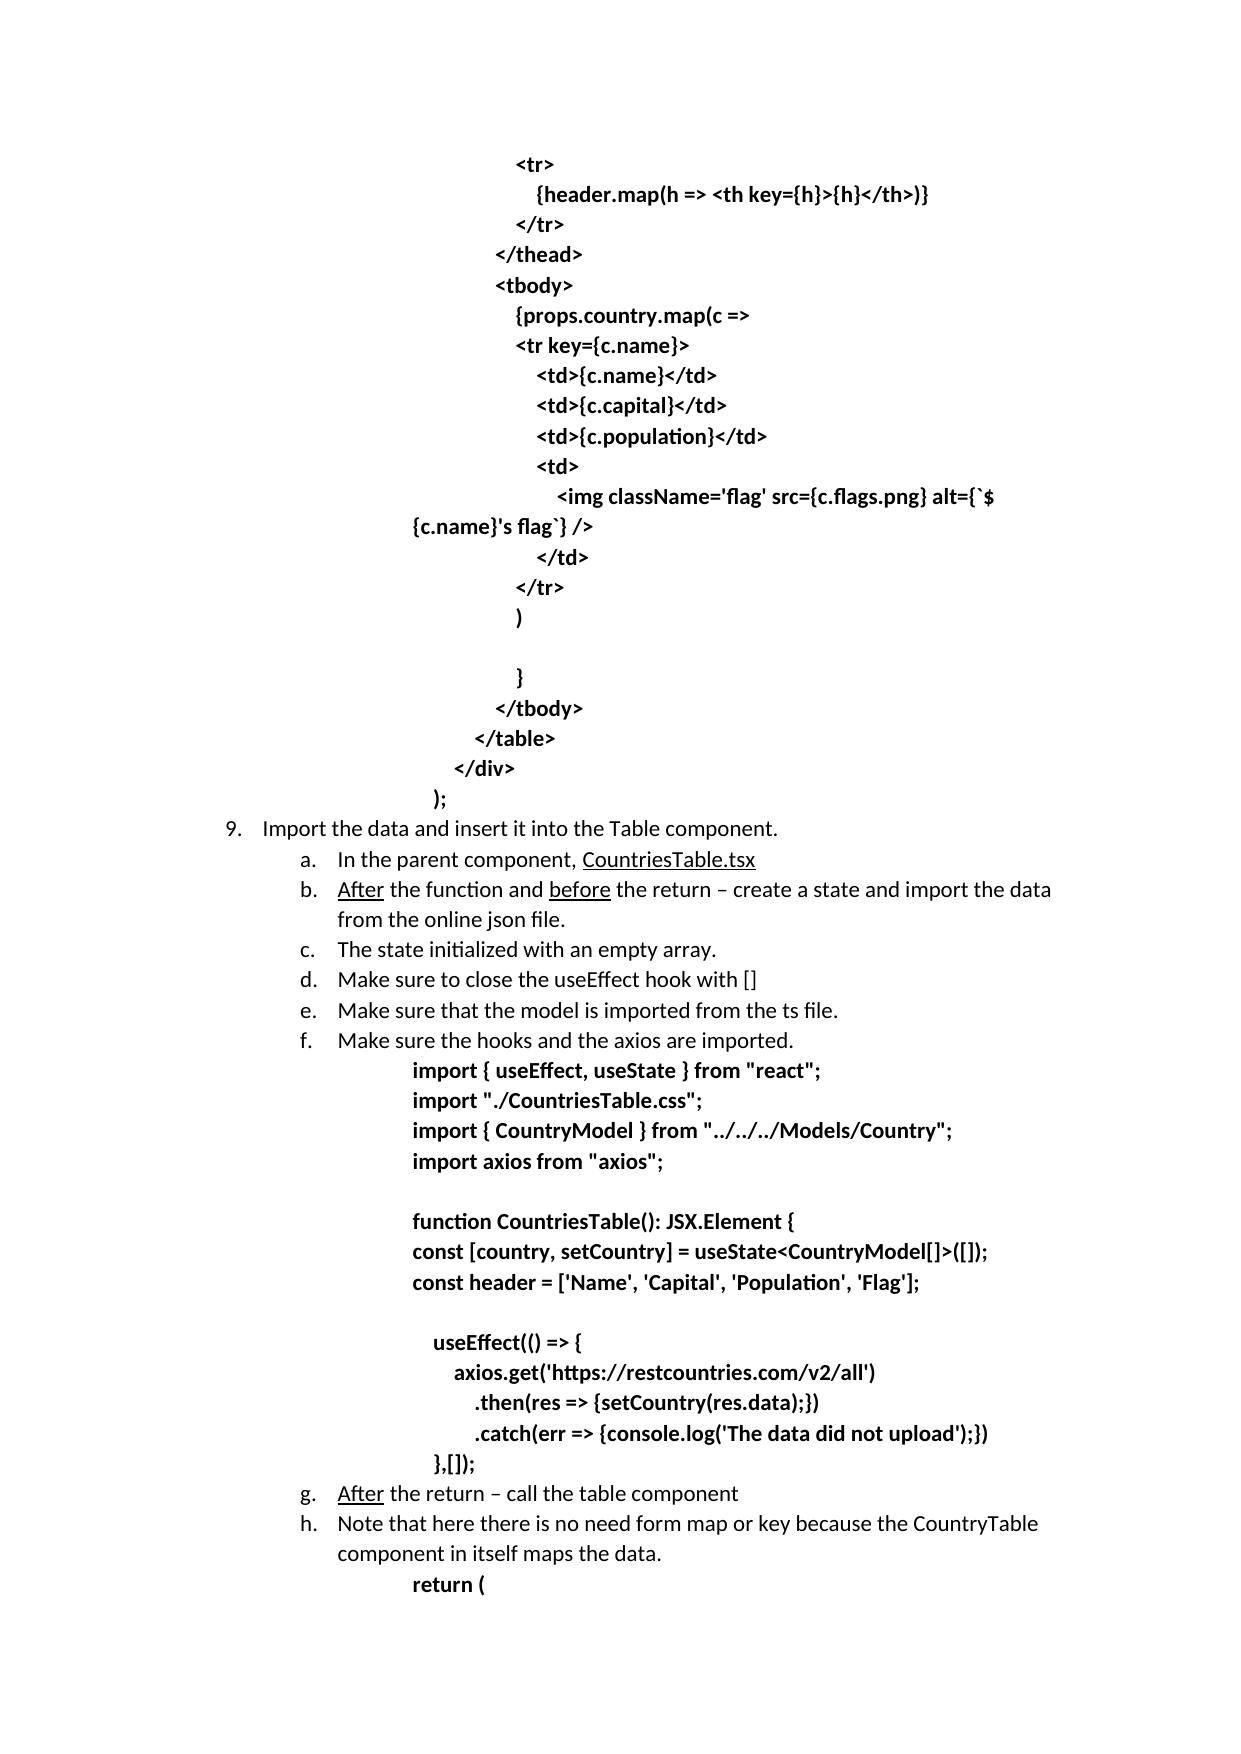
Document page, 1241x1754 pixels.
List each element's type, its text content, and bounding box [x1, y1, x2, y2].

list </div> [412, 754, 1053, 782]
list {header.map(h => <th key={h}>{h}</th>)} [412, 180, 1053, 208]
list </thead> [412, 241, 1053, 269]
list import axios from "axios"; [412, 1147, 1053, 1175]
list After the return – call the table component [300, 1479, 1053, 1507]
list Make sure the hooks and the axios are imported. [300, 1026, 1053, 1054]
list Note that here there is no need form map or key because the CountryTable component in itself maps the data. [300, 1509, 1053, 1568]
list },[]); [412, 1449, 1053, 1477]
list const header = ['Name', 'Capital', 'Population', 'Flag']; [412, 1268, 1053, 1296]
list The state initialized with an empty array. [300, 935, 1053, 963]
list Make sure that the model is imported from the ts file. [300, 996, 1053, 1024]
list <tbody> [412, 271, 1053, 299]
list import "./CountriesTable.css"; [412, 1086, 1053, 1114]
list const [country, setCountry] = useState<CountryModel[]>([]); [412, 1237, 1053, 1266]
list <td>{c.name}</td> [412, 361, 1053, 389]
list </tr> [412, 210, 1053, 238]
list </table> [412, 724, 1053, 752]
list return ( [412, 1570, 1053, 1598]
list <td>{c.population}</td> [412, 422, 1053, 450]
list .then(res => {setCountry(res.data);}) [412, 1388, 1053, 1417]
list <tr> [412, 150, 1053, 178]
list function CountriesTable(): JSX.Element { [412, 1207, 1053, 1235]
list Make sure to close the useEffect hook with [] [300, 966, 1053, 994]
list ) [412, 603, 1053, 631]
list </td> [412, 543, 1053, 571]
list <td> [412, 452, 1053, 480]
list ); [412, 784, 1053, 812]
list In the parent component, CountriesTable.tsx [300, 845, 1053, 873]
list import { CountryModel } from "../../../Models/Country"; [412, 1117, 1053, 1145]
list } [412, 663, 1053, 692]
list useEffect(() => { [412, 1328, 1053, 1356]
list axios.get('https://restcountries.com/v2/all') [412, 1358, 1053, 1386]
list <tr key={c.name}> [412, 331, 1053, 359]
list Import the data and insert it into the Table component. [225, 814, 1053, 843]
list <img className='flag' src={c.flags.png} alt={`${c.name}'s flag`} /> [412, 482, 1053, 541]
list {props.country.map(c => [412, 301, 1053, 329]
list </tr> [412, 573, 1053, 601]
list import { useEffect, useState } from "react"; [412, 1056, 1053, 1084]
list <td>{c.capital}</td> [412, 392, 1053, 420]
list After the function and before the return – create a state and import the data from the online json file. [300, 875, 1053, 933]
list </tbody> [412, 694, 1053, 722]
list .catch(err => {console.log('The data did not upload');}) [412, 1419, 1053, 1447]
